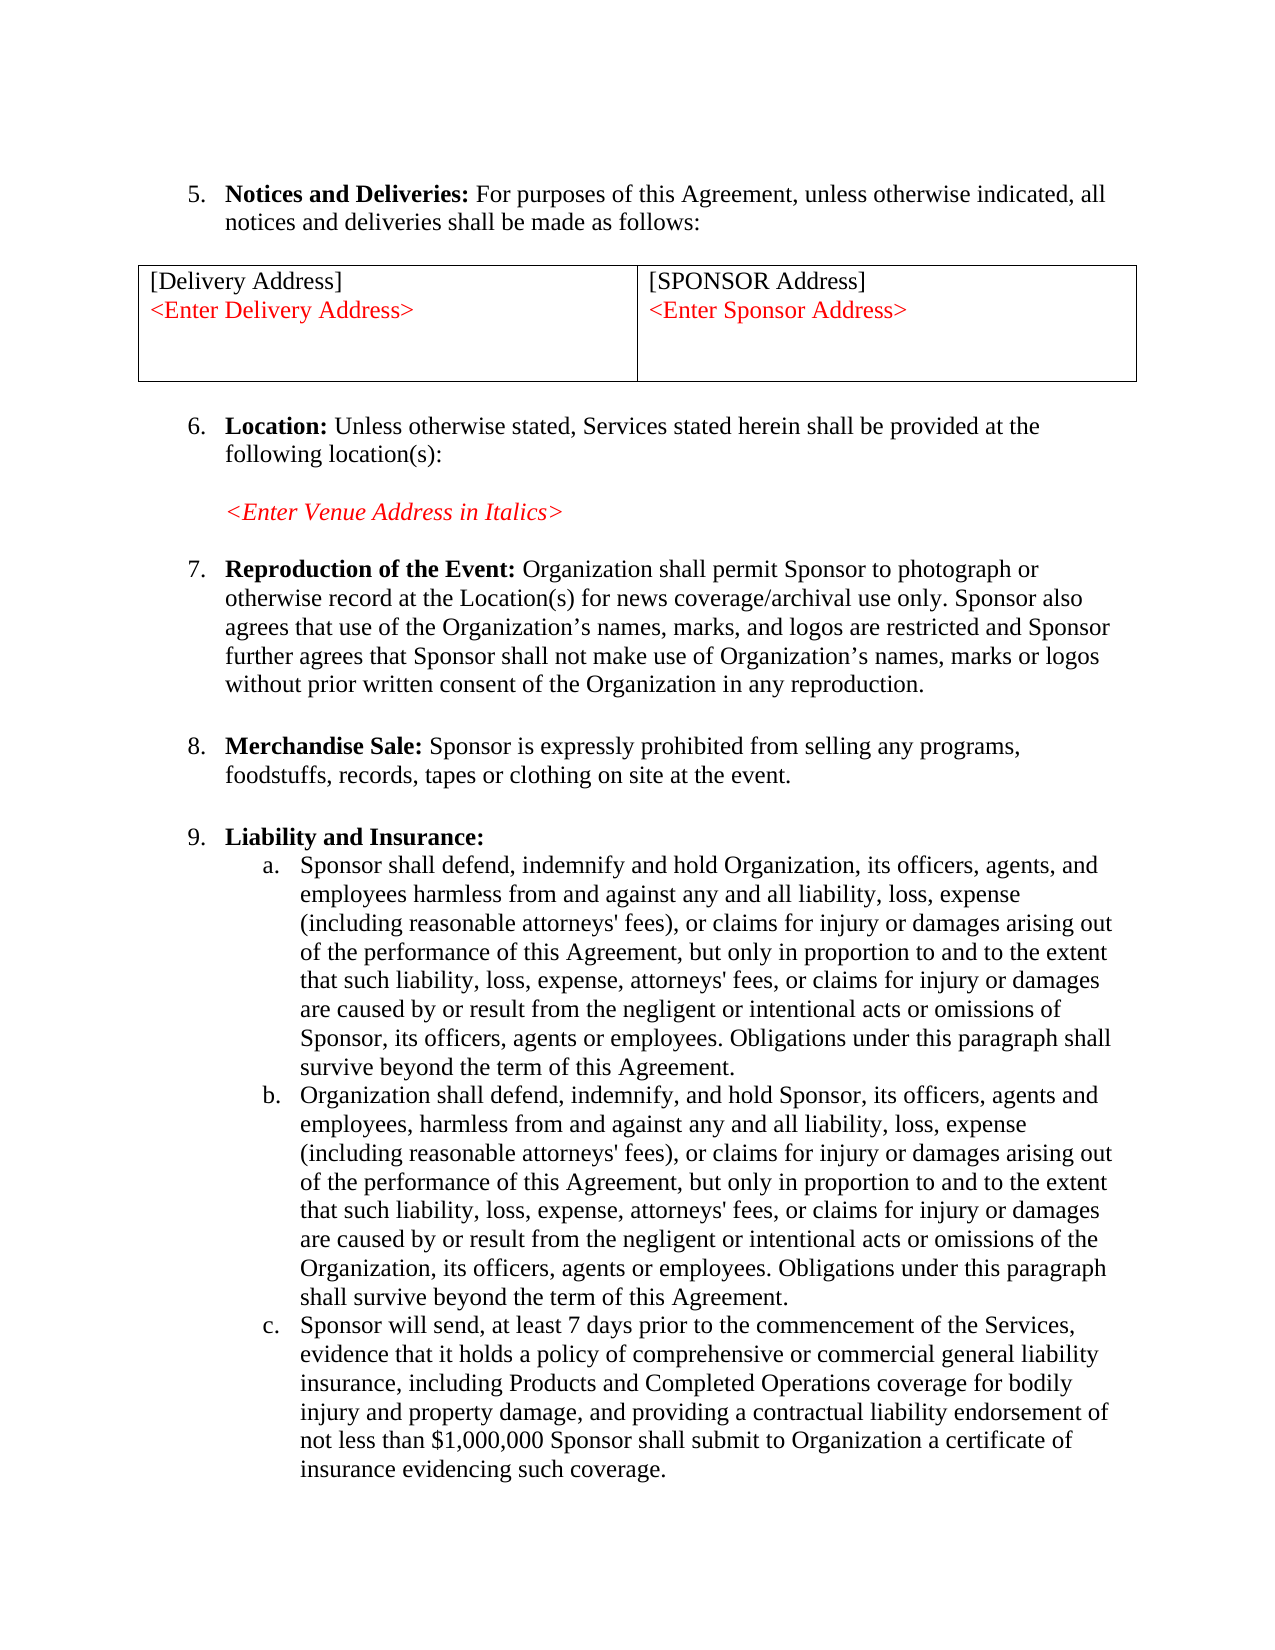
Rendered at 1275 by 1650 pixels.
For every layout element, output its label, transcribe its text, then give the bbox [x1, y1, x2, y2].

table_header [Delivery Address] <Enter Delivery Address> [139, 266, 637, 381]
table_header [SPONSOR Address] <Enter Sponsor Address> [638, 266, 1136, 381]
list Liability and Insurance: [187, 822, 1125, 851]
list Reproduction of the Event: Organization shall permit Sponsor to photograph or otherwise record at the Location(s) for news coverage/archival use only. Sponsor also agrees that use of the Organization’s names, marks, and logos are restricted and Sponsor further agrees that Sponsor shall not make use of Organization’s names, marks or logos without prior written consent of the Organization in any reproduction. [187, 554, 1125, 698]
list Notices and Deliveries: For purposes of this Agreement, unless otherwise indicated, all notices and deliveries shall be made as follows: [187, 179, 1125, 236]
list Location: Unless otherwise stated, Services stated herein shall be provided at the following location(s): [187, 411, 1125, 468]
list <Enter Venue Address in Italics> [225, 497, 1125, 526]
list Organization shall defend, indemnify, and hold Sponsor, its officers, agents and employees, harmless from and against any and all liability, loss, expense (including reasonable attorneys' fees), or claims for injury or damages arising out of the performance of this Agreement, but only in proportion to and to the extent that such liability, loss, expense, attorneys' fees, or claims for injury or damages are caused by or result from the negligent or intentional acts or omissions of the Organization, its officers, agents or employees. Obligations under this paragraph shall survive beyond the term of this Agreement. [262, 1081, 1125, 1311]
list Sponsor shall defend, indemnify and hold Organization, its officers, agents, and employees harmless from and against any and all liability, loss, expense (including reasonable attorneys' fees), or claims for injury or damages arising out of the performance of this Agreement, but only in proportion to and to the extent that such liability, loss, expense, attorneys' fees, or claims for injury or damages are caused by or result from the negligent or intentional acts or omissions of Sponsor, its officers, agents or employees. Obligations under this paragraph shall survive beyond the term of this Agreement. [262, 851, 1125, 1081]
list Merchandise Sale: Sponsor is expressly prohibited from selling any programs, foodstuffs, records, tapes or clothing on site at the event. [187, 731, 1125, 789]
list Sponsor will send, at least 7 days prior to the commencement of the Services, evidence that it holds a policy of comprehensive or commercial general liability insurance, including Products and Completed Operations coverage for bodily injury and property damage, and providing a contractual liability endorsement of not less than $1,000,000 Sponsor shall submit to Organization a certificate of insurance evidencing such coverage. [262, 1311, 1125, 1483]
